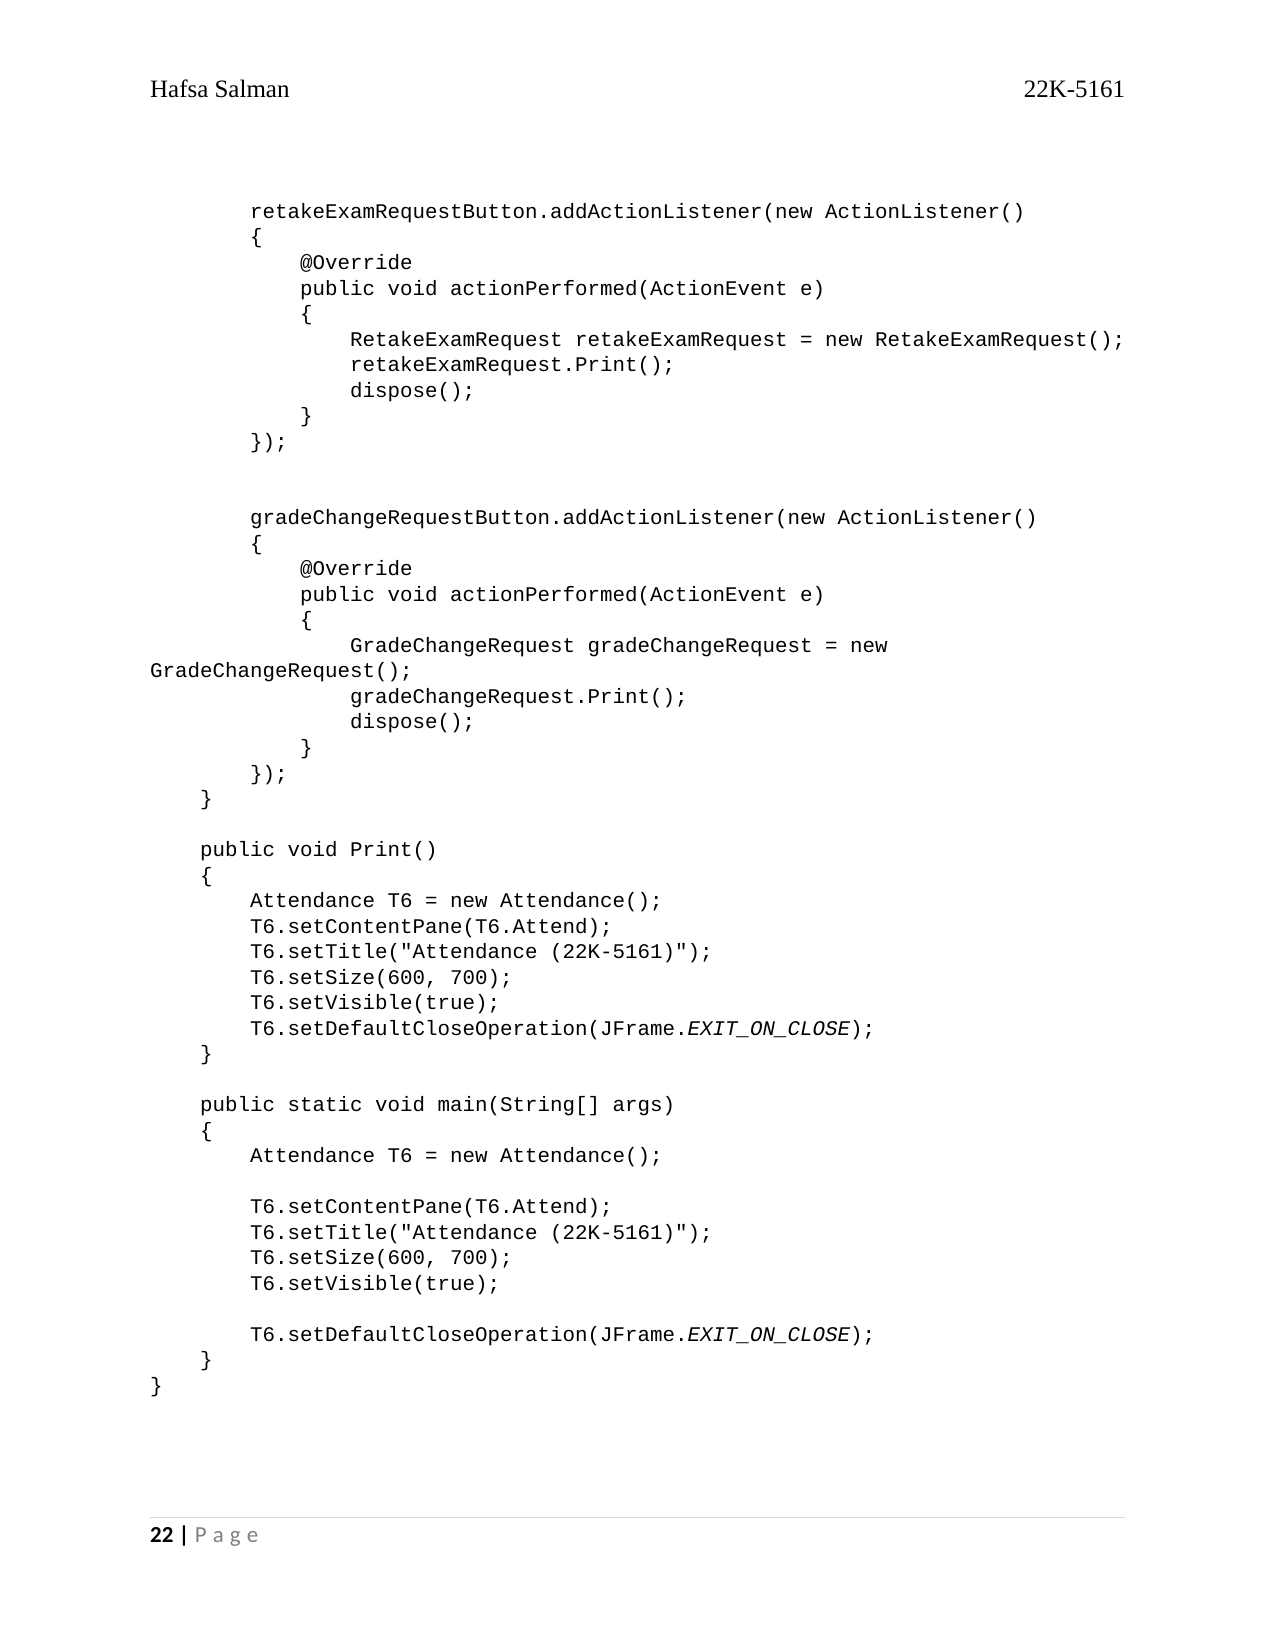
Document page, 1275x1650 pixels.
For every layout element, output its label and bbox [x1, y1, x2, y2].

text [150, 150, 1125, 1399]
